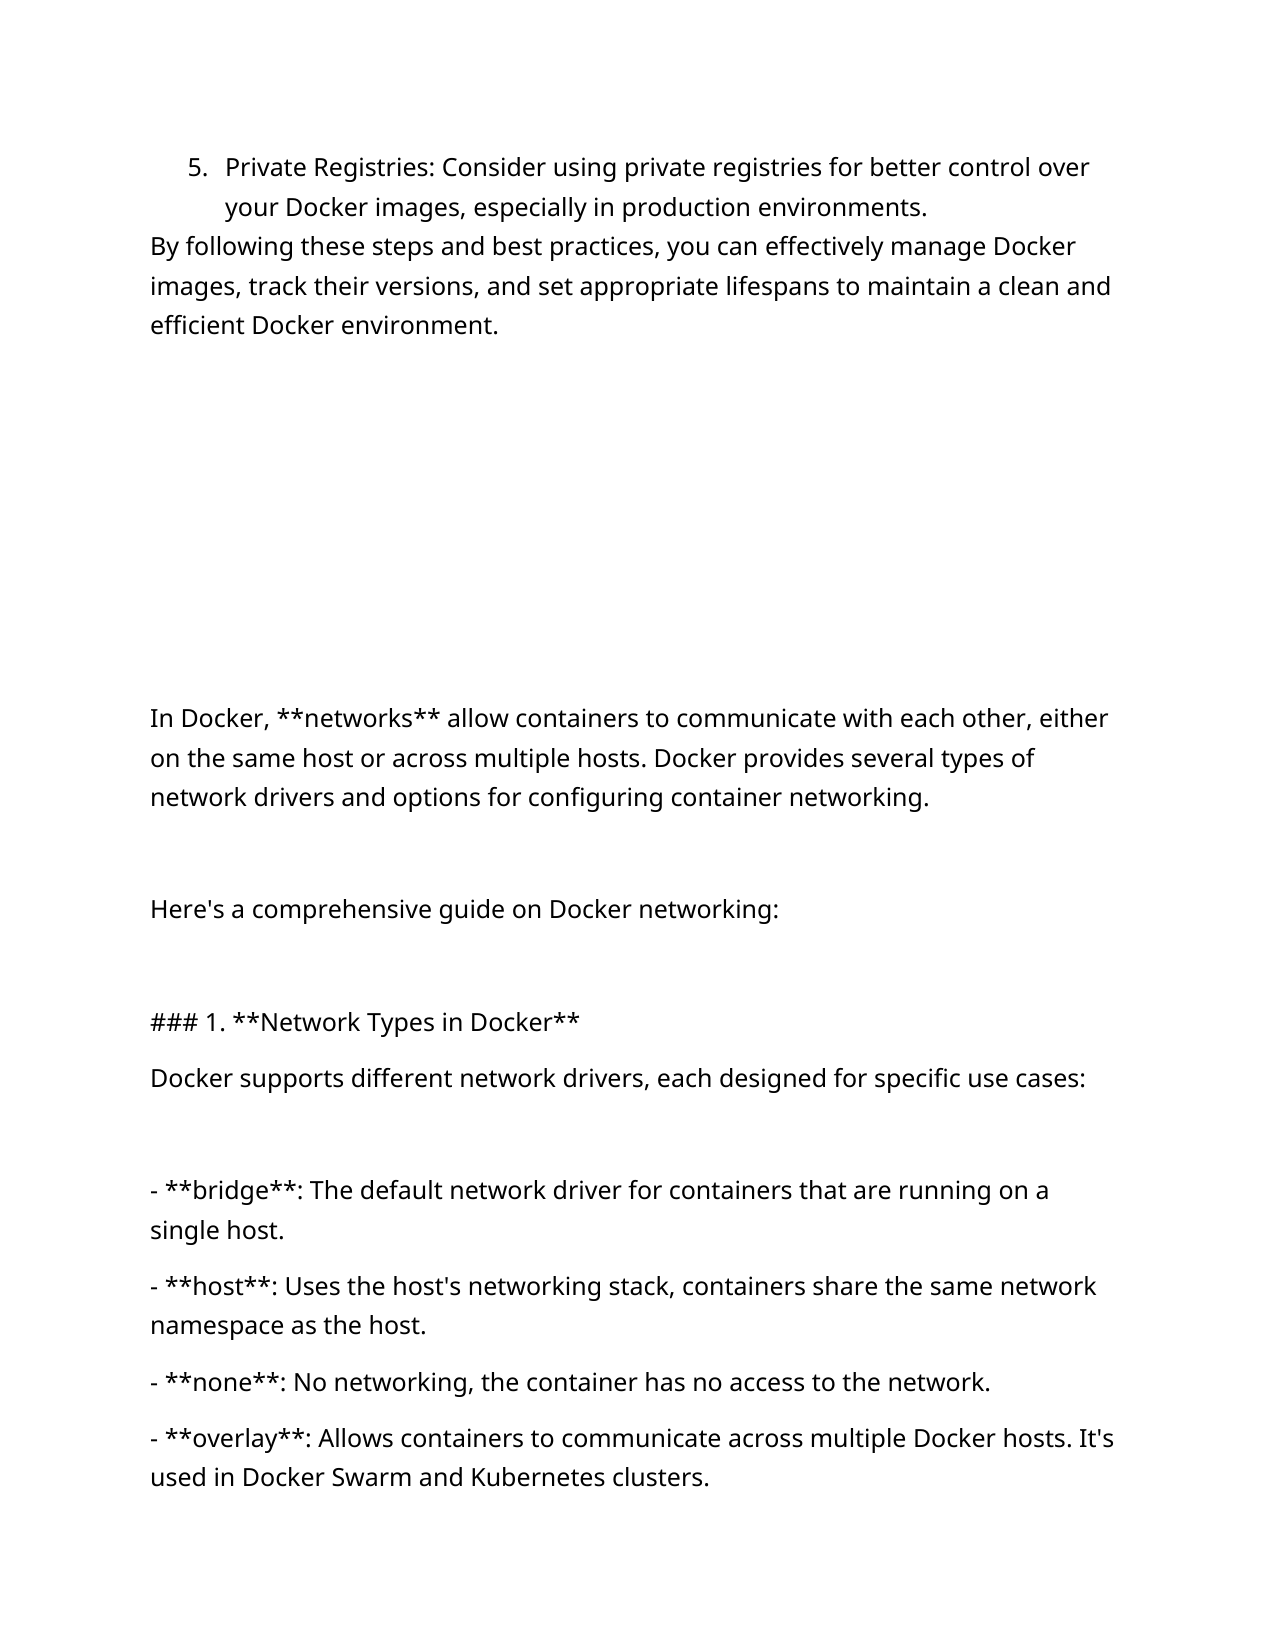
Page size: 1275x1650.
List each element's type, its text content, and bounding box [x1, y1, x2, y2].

text - **host**: Uses the host's networking stack, containers share the same network namespace as the host. [150, 1268, 1125, 1342]
text In Docker, **networks** allow containers to communicate with each other, either on the same host or across multiple hosts. Docker provides several types of network drivers and options for configuring container networking. [150, 701, 1125, 814]
text Docker supports different network drivers, each designed for specific use cases: [150, 1061, 1125, 1095]
text Here's a comprehensive guide on Docker networking: [150, 892, 1125, 926]
text ### 1. **Network Types in Docker** [150, 1004, 1125, 1038]
list Private Registries: Consider using private registries for better control over your Docker images, especially in production environments. [187, 150, 1125, 223]
text - **none**: No networking, the container has no access to the network. [150, 1364, 1125, 1398]
text - **bridge**: The default network driver for containers that are running on a single host. [150, 1173, 1125, 1246]
text - **overlay**: Allows containers to communicate across multiple Docker hosts. It's used in Docker Swarm and Kubernetes clusters. [150, 1420, 1125, 1494]
